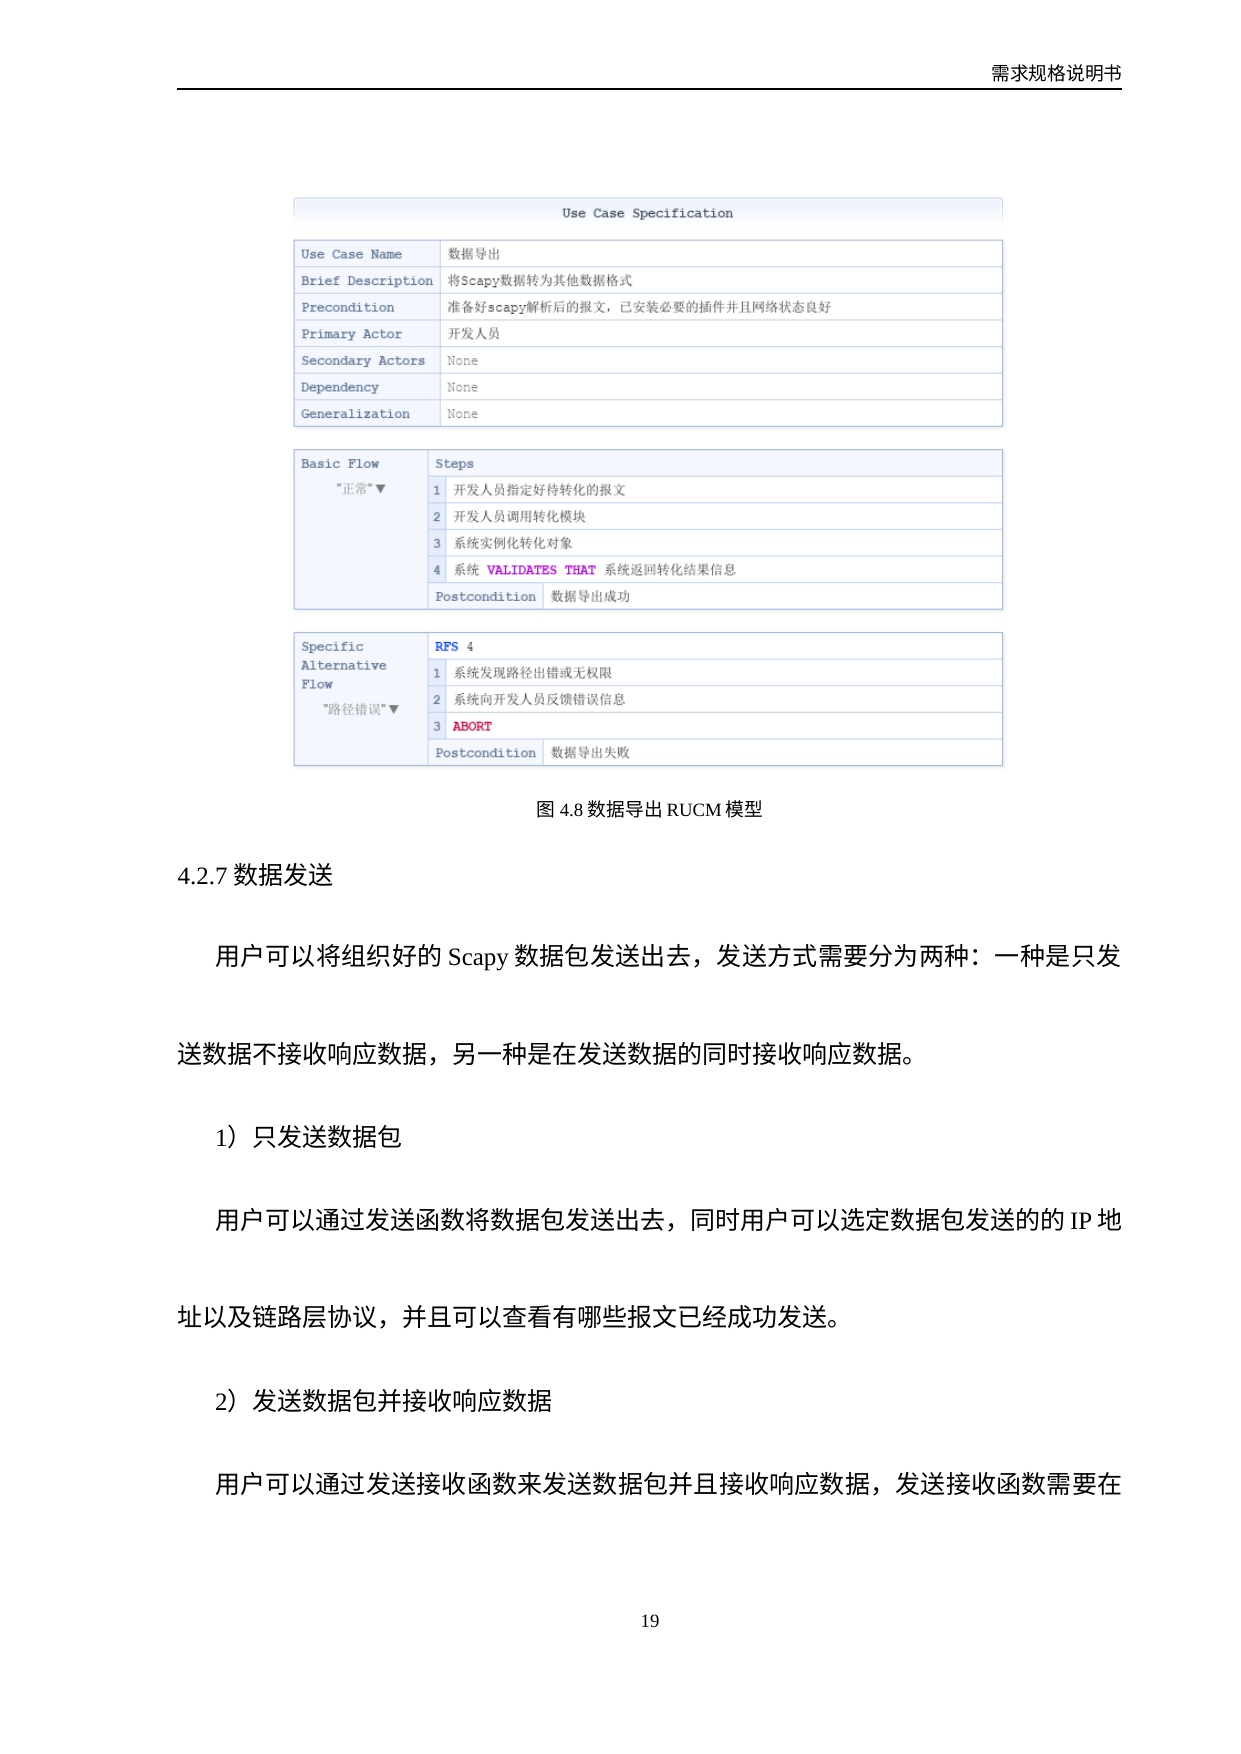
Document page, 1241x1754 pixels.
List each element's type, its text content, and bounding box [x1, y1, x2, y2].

text 1）只发送数据包 [177, 1103, 1122, 1168]
picture [287, 192, 1012, 775]
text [177, 1450, 1122, 1515]
text 2）发送数据包并接收响应数据 [177, 1367, 1122, 1432]
text 用户可以通过发送函数将数据包发送出去，同时用户可以选定数据包发送的的IP地址以及链路层协议，并且可以查看有哪些报文已经成功发送。 [177, 1186, 1122, 1348]
subtitle 数据发送 [177, 841, 1122, 906]
text 用户可以将组织好的Scapy数据包发送出去，发送方式需要分为两种：一种是只发送数据不接收响应数据，另一种是在发送数据的同时接收响应数据。 [177, 922, 1122, 1085]
